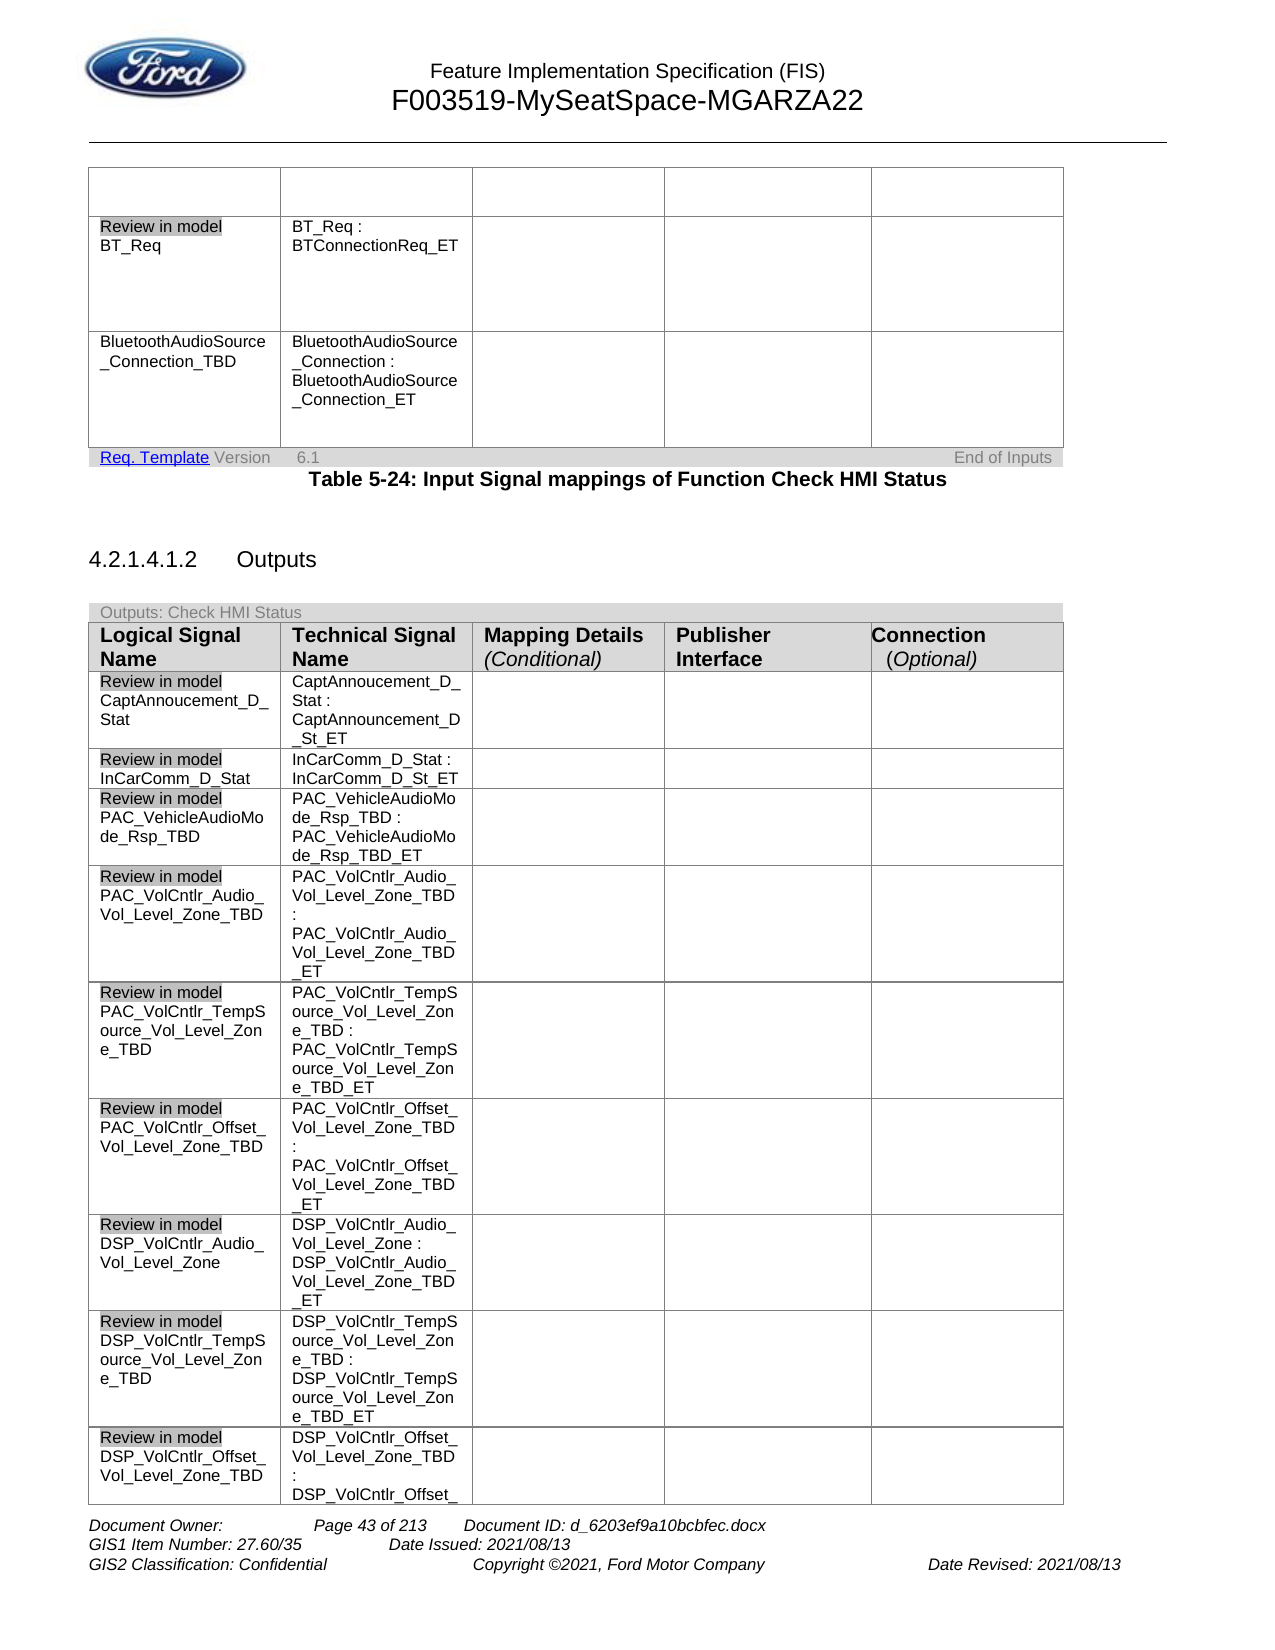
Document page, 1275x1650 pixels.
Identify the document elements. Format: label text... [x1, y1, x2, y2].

picture [65, 18, 266, 119]
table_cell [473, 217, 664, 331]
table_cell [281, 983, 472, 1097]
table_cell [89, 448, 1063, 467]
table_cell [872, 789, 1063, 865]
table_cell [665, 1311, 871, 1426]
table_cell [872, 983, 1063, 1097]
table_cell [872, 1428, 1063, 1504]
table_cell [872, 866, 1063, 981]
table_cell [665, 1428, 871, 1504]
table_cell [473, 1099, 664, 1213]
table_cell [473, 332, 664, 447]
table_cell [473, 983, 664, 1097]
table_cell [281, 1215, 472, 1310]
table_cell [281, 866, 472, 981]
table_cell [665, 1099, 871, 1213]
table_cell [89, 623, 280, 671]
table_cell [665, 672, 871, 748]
subtitle Outputs [89, 546, 1167, 572]
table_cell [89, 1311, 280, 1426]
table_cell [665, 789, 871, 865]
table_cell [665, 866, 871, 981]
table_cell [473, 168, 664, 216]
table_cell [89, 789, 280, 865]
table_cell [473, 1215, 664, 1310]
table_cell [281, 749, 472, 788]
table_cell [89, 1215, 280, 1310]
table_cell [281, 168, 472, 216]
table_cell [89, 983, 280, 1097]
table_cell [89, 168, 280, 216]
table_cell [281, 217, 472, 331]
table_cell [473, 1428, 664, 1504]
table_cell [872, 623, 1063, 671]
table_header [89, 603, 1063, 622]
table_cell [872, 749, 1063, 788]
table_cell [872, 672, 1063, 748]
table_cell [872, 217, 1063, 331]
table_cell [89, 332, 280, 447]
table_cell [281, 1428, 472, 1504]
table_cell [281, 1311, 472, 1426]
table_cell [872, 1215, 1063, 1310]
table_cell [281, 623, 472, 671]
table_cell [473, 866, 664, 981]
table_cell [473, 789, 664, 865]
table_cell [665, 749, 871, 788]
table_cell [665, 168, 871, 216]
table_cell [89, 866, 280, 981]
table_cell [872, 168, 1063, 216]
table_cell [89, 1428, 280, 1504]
text Table 5-2: Input Signal mappings of Function Check HMI Status [89, 467, 1167, 491]
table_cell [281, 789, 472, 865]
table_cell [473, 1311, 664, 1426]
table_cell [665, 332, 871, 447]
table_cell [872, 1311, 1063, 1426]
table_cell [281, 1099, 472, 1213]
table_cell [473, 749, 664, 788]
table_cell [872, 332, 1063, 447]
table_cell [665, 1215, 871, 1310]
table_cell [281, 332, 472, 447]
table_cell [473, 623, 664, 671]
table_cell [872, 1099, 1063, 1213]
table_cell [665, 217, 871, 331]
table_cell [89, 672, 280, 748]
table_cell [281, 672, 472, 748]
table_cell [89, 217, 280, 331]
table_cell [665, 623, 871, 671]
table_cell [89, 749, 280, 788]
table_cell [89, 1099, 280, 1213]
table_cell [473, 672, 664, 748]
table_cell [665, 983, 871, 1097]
